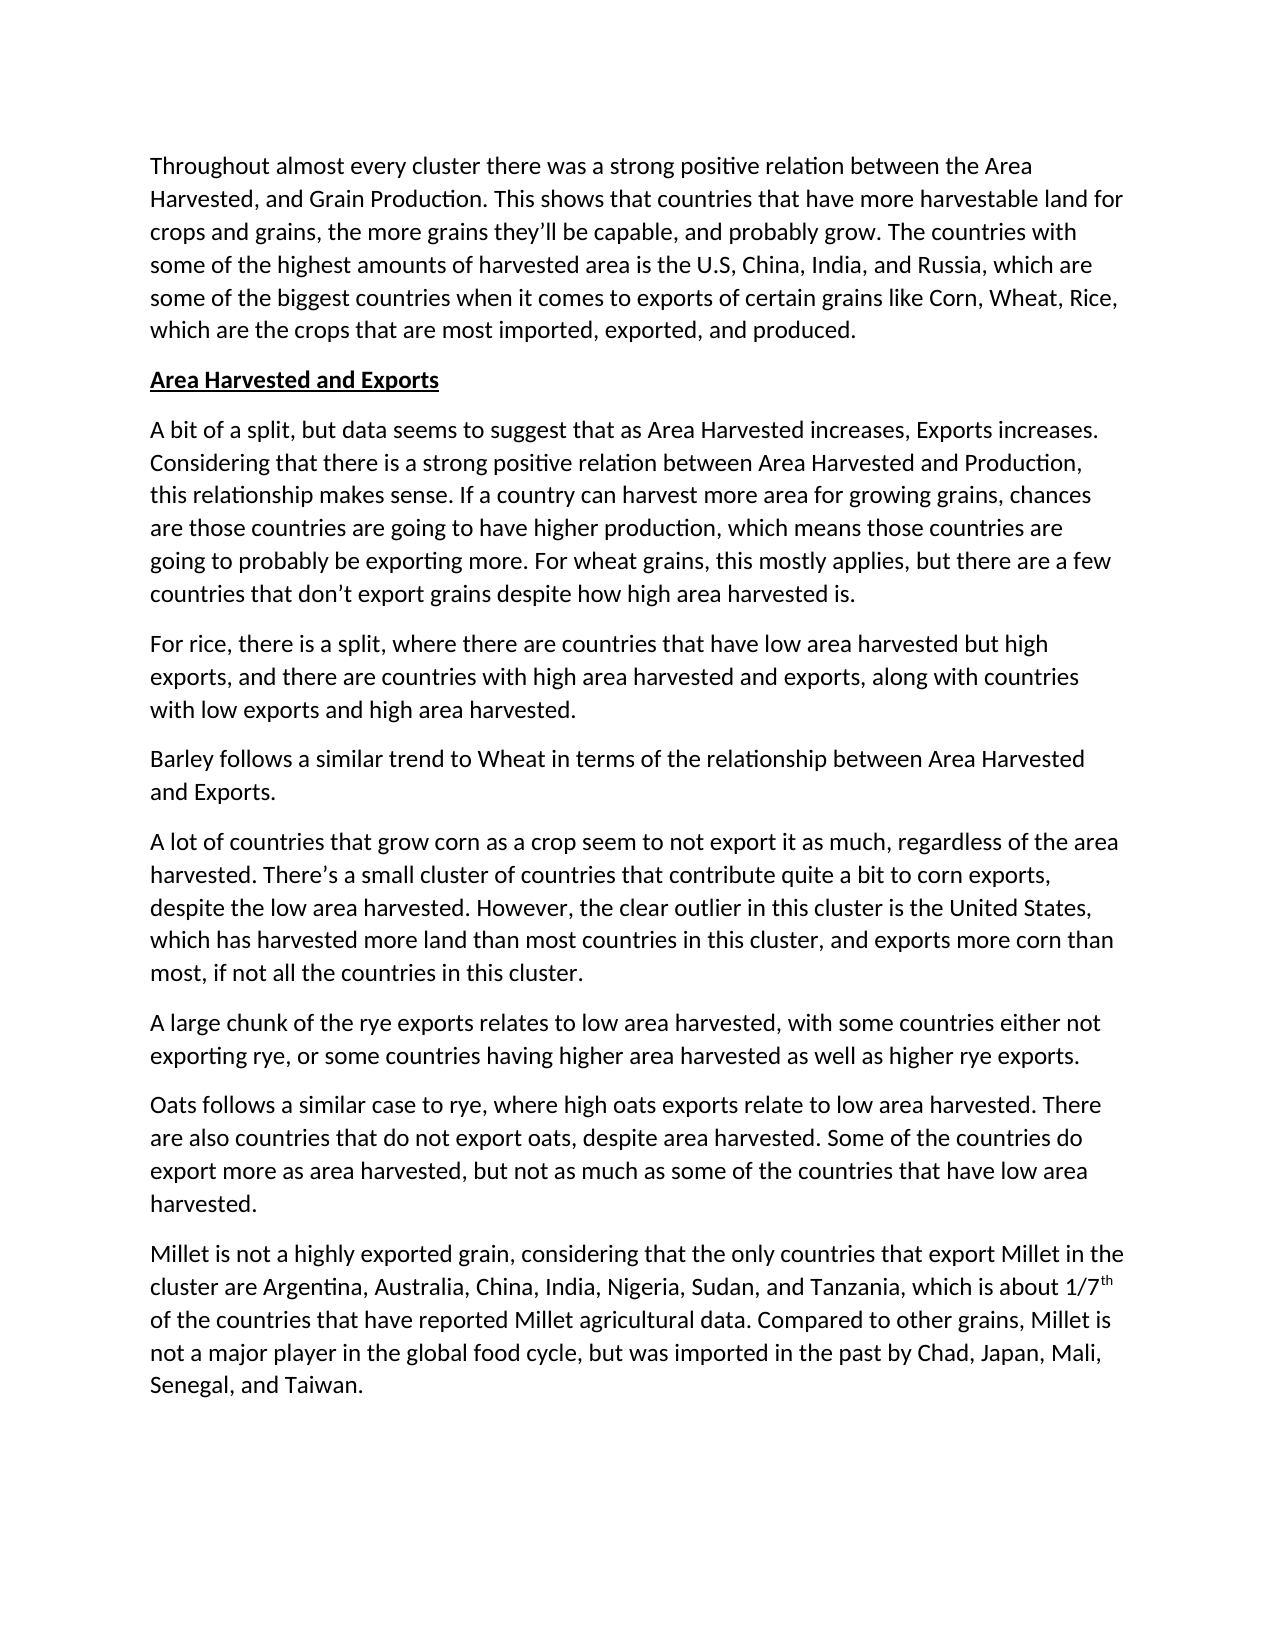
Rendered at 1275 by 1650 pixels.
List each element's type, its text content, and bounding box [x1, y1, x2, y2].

text Oats follows a similar case to rye, where high oats exports relate to low area harvested. There are also countries that do not export oats, despite area harvested. Some of the countries do export more as area harvested, but not as much as some of the countries that have low area harvested. [150, 1089, 1125, 1219]
text A large chunk of the rye exports relates to low area harvested, with some countries either not exporting rye, or some countries having higher area harvested as well as higher rye exports. [150, 1007, 1125, 1071]
text A lot of countries that grow corn as a crop seem to not export it as much, regardless of the area harvested. There’s a small cluster of countries that contribute quite a bit to corn exports, despite the low area harvested. However, the clear outlier in this cluster is the United States, which has harvested more land than most countries in this cluster, and exports more corn than most, if not all the countries in this cluster. [150, 826, 1125, 988]
text For rice, there is a split, where there are countries that have low area harvested but high exports, and there are countries with high area harvested and exports, along with countries with low exports and high area harvested. [150, 628, 1125, 724]
text Millet is not a highly exported grain, considering that the only countries that export Millet in the cluster are Argentina, Australia, China, India, Nigeria, Sudan, and Tanzania, which is about 1/7th of the countries that have reported Millet agricultural data. Compared to other grains, Millet is not a major player in the global food cycle, but was imported in the past by Chad, Japan, Mali, Senegal, and Taiwan. [150, 1238, 1125, 1400]
text Barley follows a similar trend to Wheat in terms of the relationship between Area Harvested and Exports. [150, 743, 1125, 807]
text A bit of a split, but data seems to suggest that as Area Harvested increases, Exports increases. Considering that there is a strong positive relation between Area Harvested and Production, this relationship makes sense. If a country can harvest more area for growing grains, chances are those countries are going to have higher production, which means those countries are going to probably be exporting more. For wheat grains, this mostly applies, but there are a few countries that don’t export grains despite how high area harvested is. [150, 414, 1125, 609]
text Throughout almost every cluster there was a strong positive relation between the Area Harvested, and Grain Production. This shows that countries that have more harvestable land for crops and grains, the more grains they’ll be capable, and probably grow. The countries with some of the highest amounts of harvested area is the U.S, China, India, and Russia, which are some of the biggest countries when it comes to exports of certain grains like Corn, Wheat, Rice, which are the crops that are most imported, exported, and produced. [150, 150, 1125, 345]
text Area Harvested and Exports [150, 364, 1125, 395]
